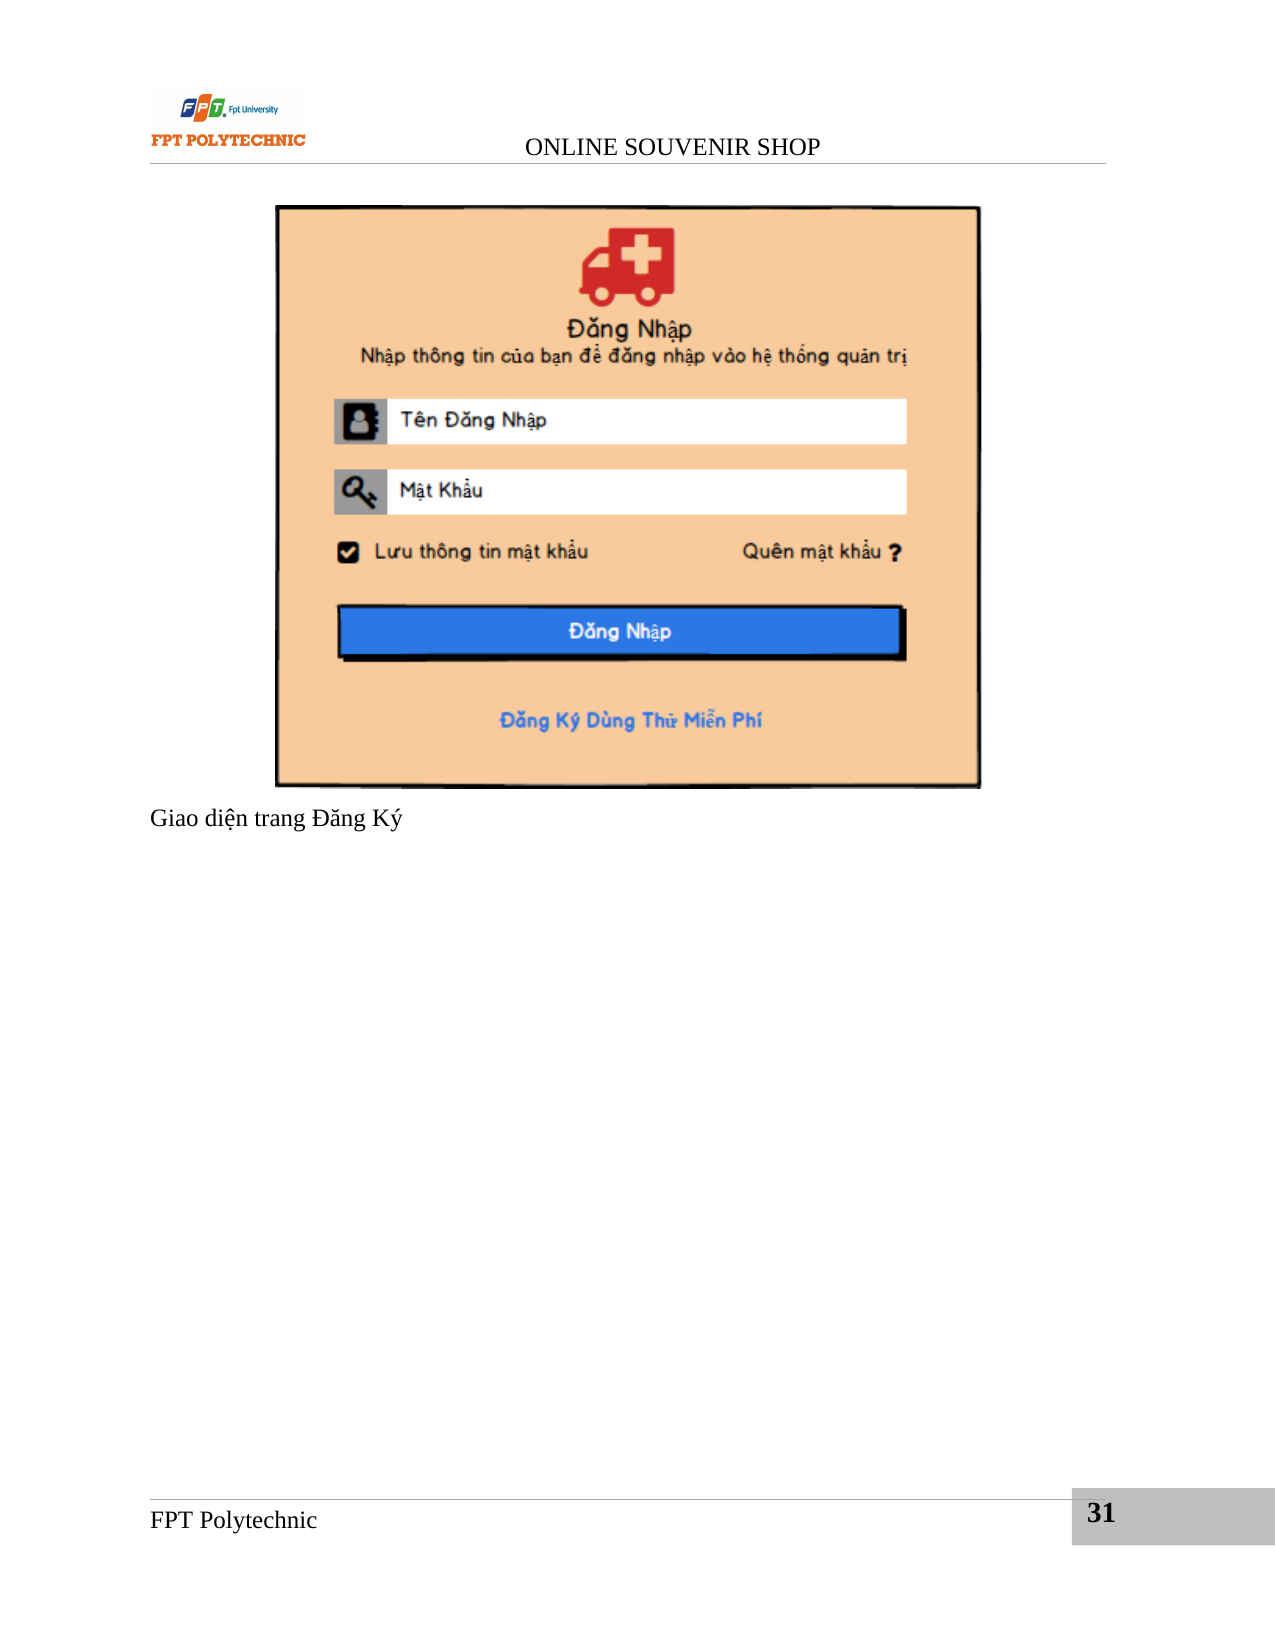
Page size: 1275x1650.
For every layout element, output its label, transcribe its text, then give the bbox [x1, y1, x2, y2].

text Giao diện trang Đăng Ký [150, 801, 1106, 832]
picture [150, 87, 308, 156]
picture [275, 205, 982, 789]
